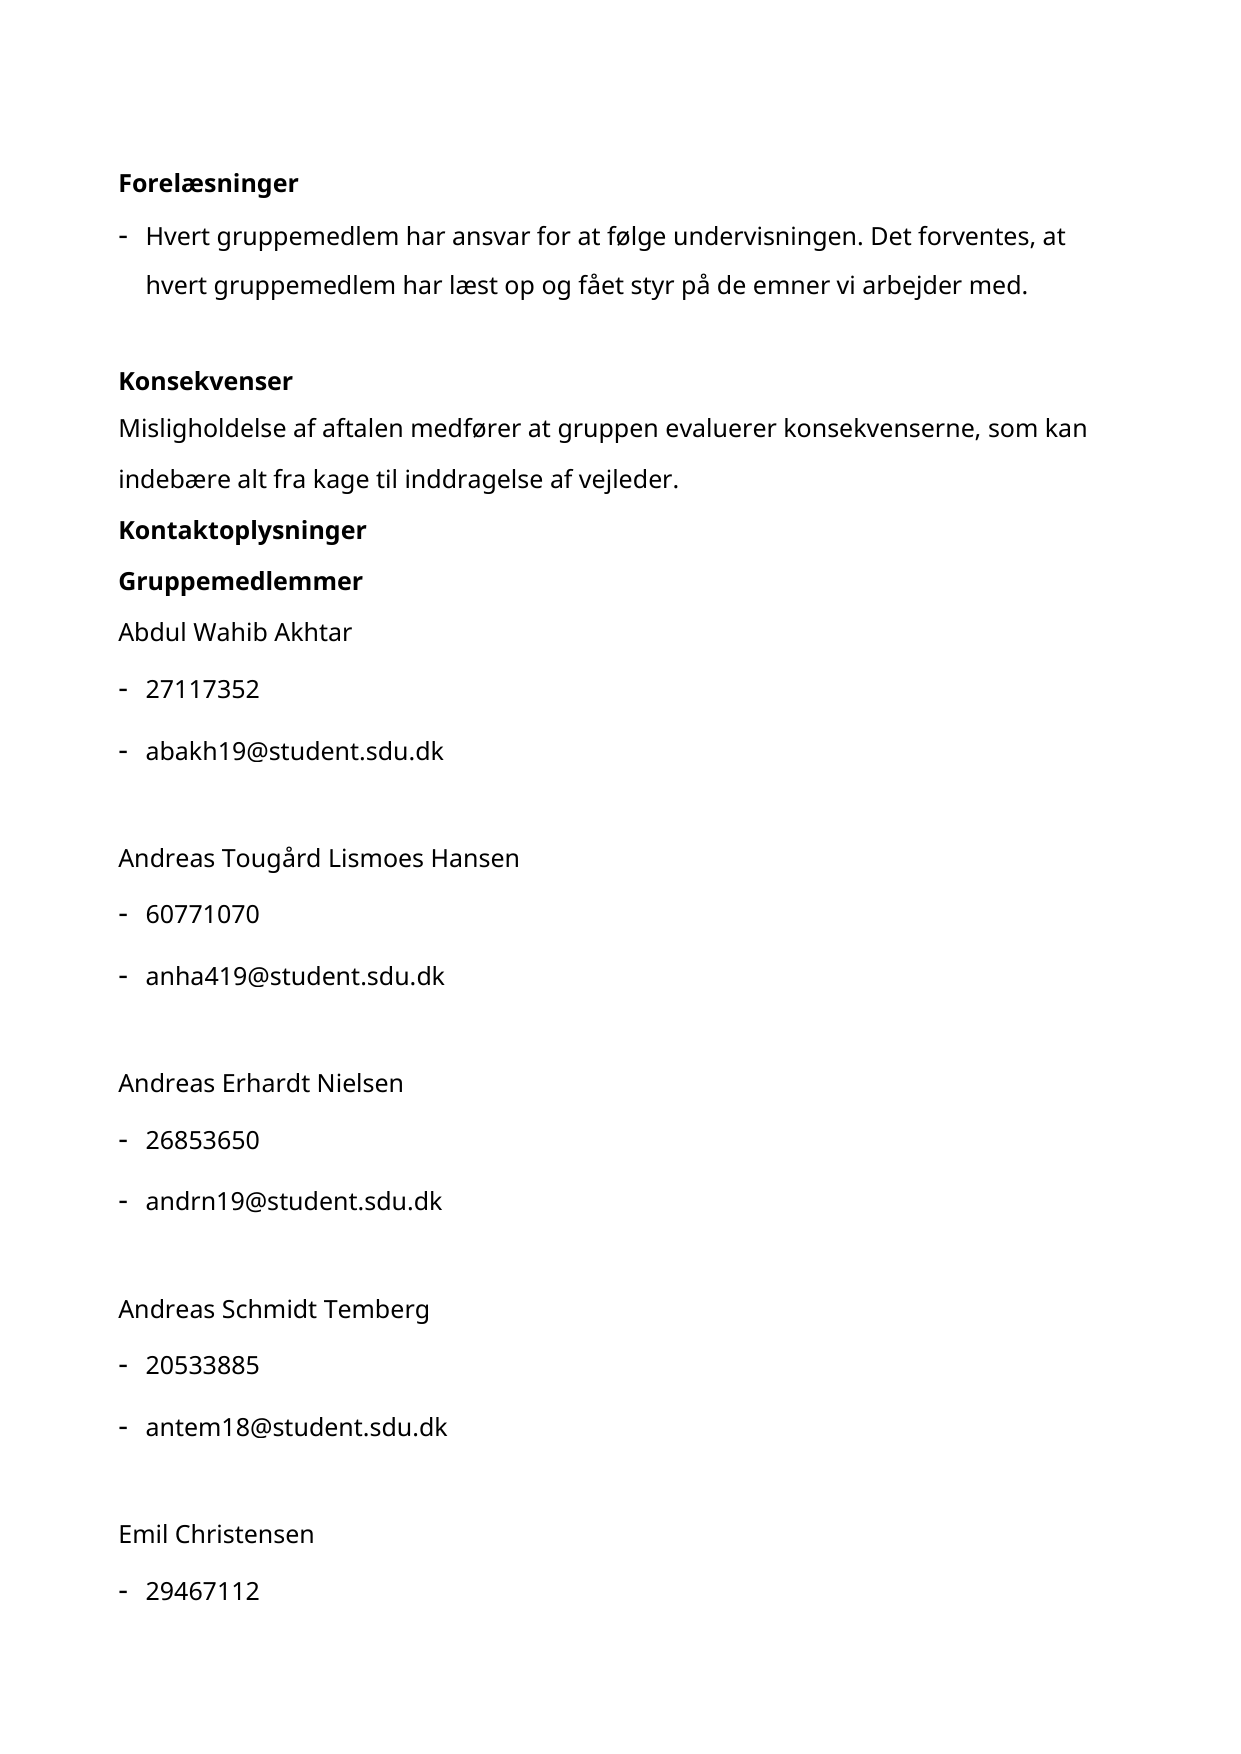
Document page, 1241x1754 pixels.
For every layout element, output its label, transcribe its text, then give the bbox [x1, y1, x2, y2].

text Andreas Schmidt Temberg [118, 1291, 1122, 1325]
text Misligholdelse af aftalen medfører at gruppen evaluerer konsekvenserne, som kan indebære alt fra kage til inddragelse af vejleder. [118, 411, 1122, 496]
list 27117352 [118, 666, 1122, 707]
text Konsekvenser [118, 363, 1122, 397]
text Andreas Erhardt Nielsen [118, 1066, 1122, 1100]
list andrn19@student.sdu.dk [118, 1178, 1122, 1220]
list Hvert gruppemedlem har ansvar for at følge undervisningen. Det forventes, at hvert gruppemedlem har læst op og fået styr på de emner vi arbejder med. [118, 213, 1122, 302]
list abakh19@student.sdu.dk [118, 728, 1122, 769]
list 26853650 [118, 1117, 1122, 1158]
text Emil Christensen [118, 1517, 1122, 1551]
list antem18@student.sdu.dk [118, 1404, 1122, 1445]
text Gruppemedlemmer [118, 564, 1122, 598]
list anha419@student.sdu.dk [118, 953, 1122, 994]
list 29467112 [118, 1568, 1122, 1609]
list 20533885 [118, 1342, 1122, 1383]
text Andreas Tougård Lismoes Hansen [118, 840, 1122, 874]
list 60771070 [118, 891, 1122, 933]
text Forelæsninger [118, 166, 1122, 200]
text Abdul Wahib Akhtar [118, 615, 1122, 649]
text Kontaktoplysninger [118, 513, 1122, 547]
